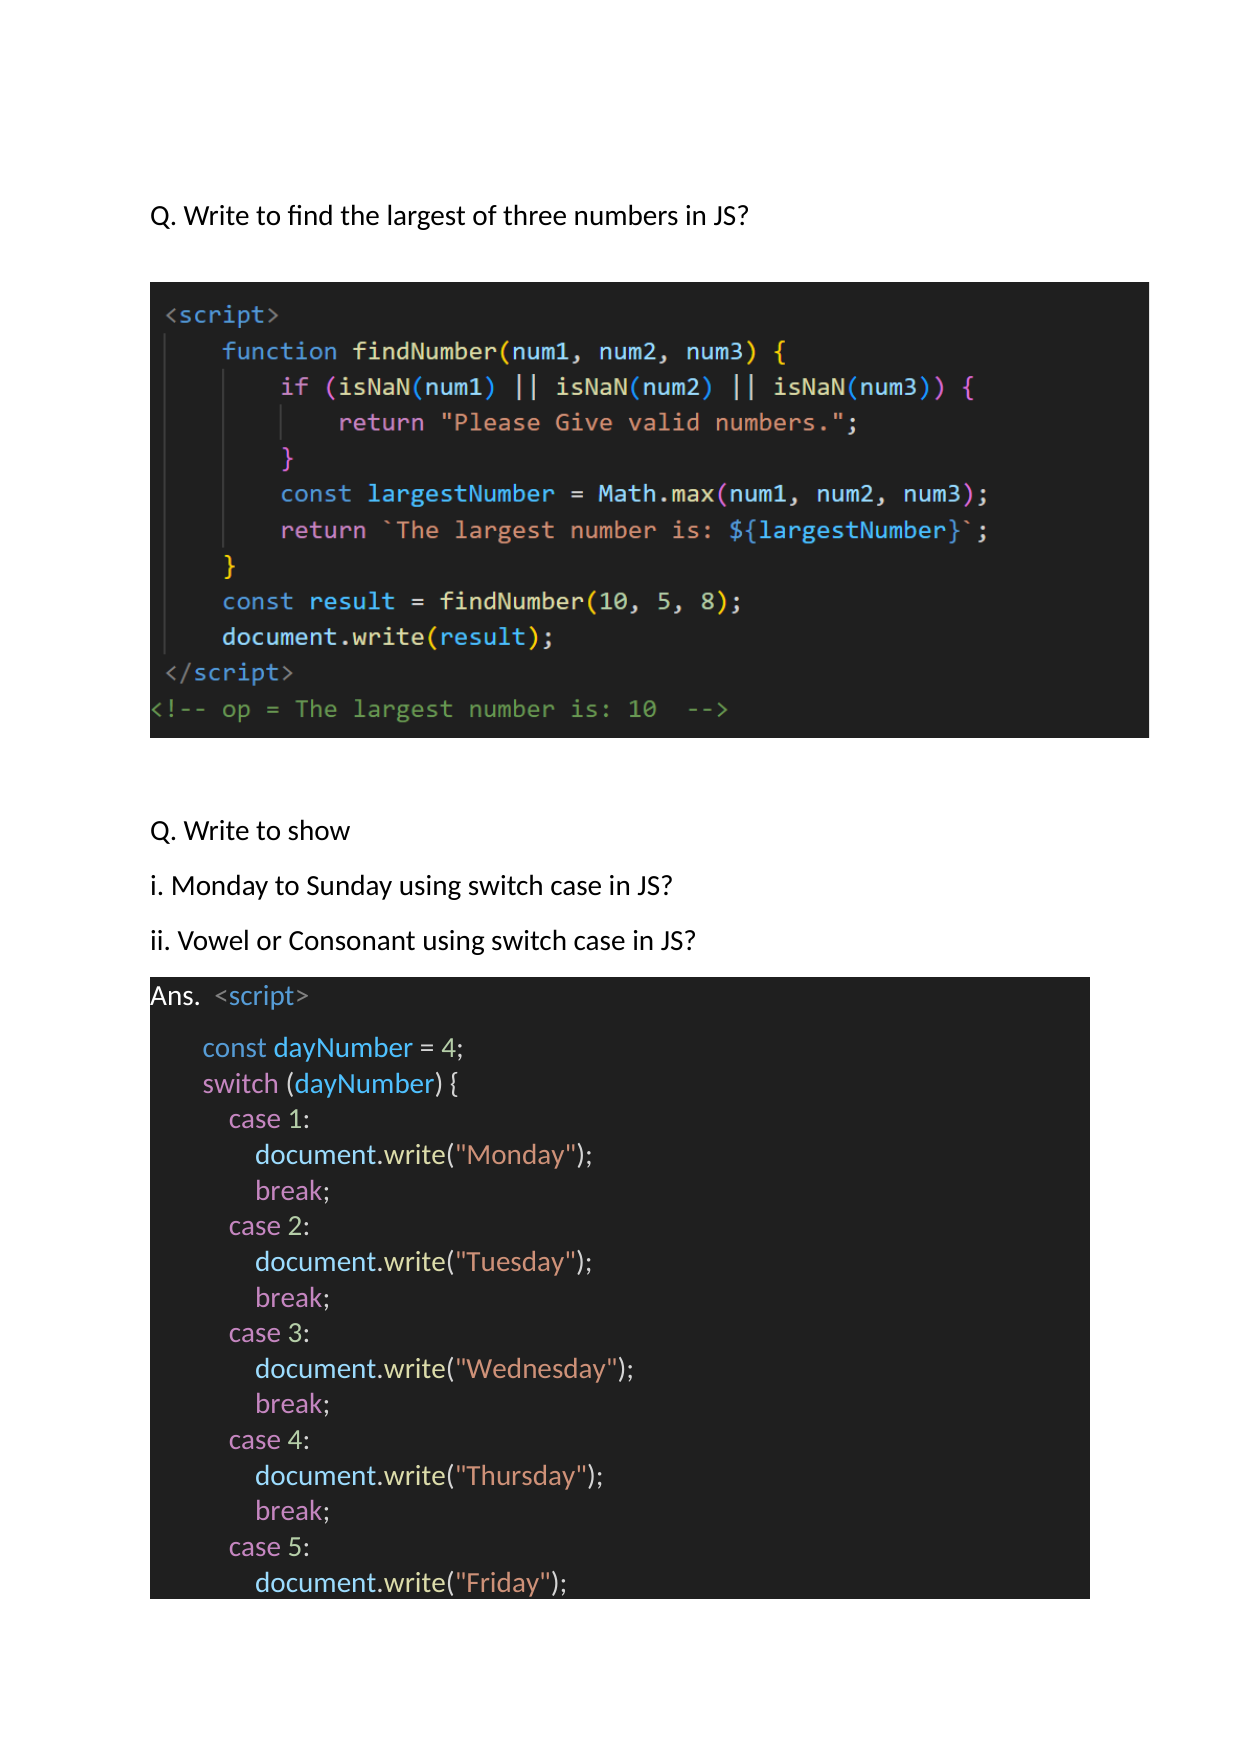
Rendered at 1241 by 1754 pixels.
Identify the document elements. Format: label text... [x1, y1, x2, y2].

text document.write("Monday"); [150, 1136, 1090, 1172]
text break; [150, 1279, 1090, 1314]
text document.write("Friday"); [150, 1564, 1090, 1599]
text i. Monday to Sunday using switch case in JS? [150, 867, 1090, 902]
text document.write("Wednesday"); [150, 1350, 1090, 1386]
text break; [150, 1172, 1090, 1207]
text Q. Write to show [150, 812, 1090, 847]
text case 2: [150, 1207, 1090, 1243]
text document.write("Tuesday"); [150, 1243, 1090, 1279]
picture [150, 282, 1150, 738]
text Ans. <script> [150, 977, 1090, 1013]
text document.write("Thursday"); [150, 1457, 1090, 1492]
text Q. Write to find the largest of three numbers in JS? [150, 197, 1090, 232]
text case 4: [150, 1421, 1090, 1457]
text const dayNumber = 4; [150, 1029, 1090, 1065]
text case 5: [150, 1528, 1090, 1564]
text break; [150, 1492, 1090, 1528]
text break; [150, 1386, 1090, 1421]
text switch (dayNumber) { [150, 1065, 1090, 1101]
text ii. Vowel or Consonant using switch case in JS? [150, 922, 1090, 958]
text case 3: [150, 1314, 1090, 1350]
text case 1: [150, 1101, 1090, 1136]
